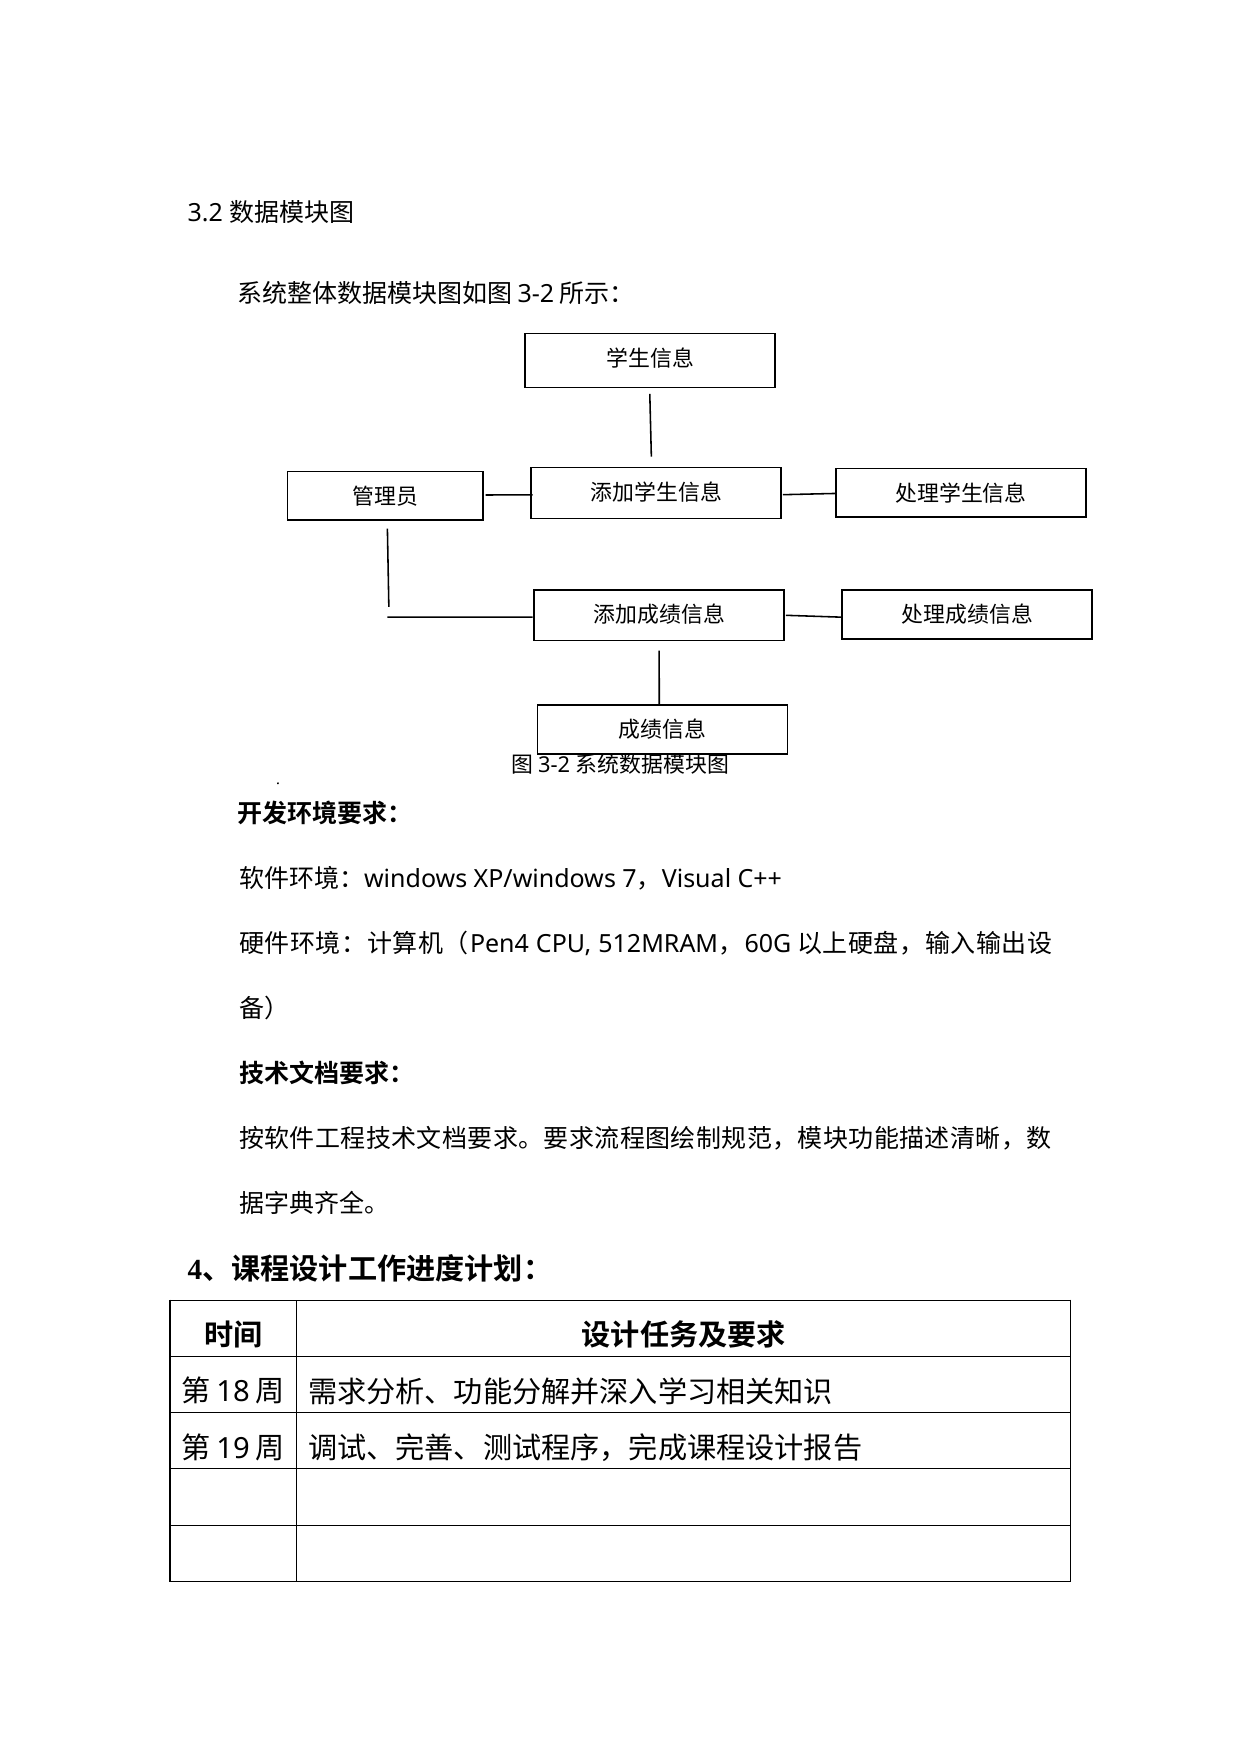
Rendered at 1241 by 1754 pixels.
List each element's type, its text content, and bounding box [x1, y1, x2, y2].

table_cell [297, 1526, 1070, 1581]
table_cell [171, 1469, 296, 1524]
table_cell 调试、完善、测试程序，完成课程设计报告 [297, 1413, 1070, 1468]
text 技术文档要求： [239, 1039, 1053, 1104]
text 开发环境要求： [187, 779, 1053, 844]
table_cell 需求分析、功能分解并深入学习相关知识 [297, 1357, 1070, 1412]
table_cell [297, 1469, 1070, 1524]
table_cell 第18周 [171, 1357, 296, 1412]
text 图3-2 系统数据模块图 [187, 747, 1053, 779]
text 硬件环境：计算机（Pen4 CPU, 512MRAM，60G以上硬盘，输入输出设备） [239, 909, 1053, 1039]
text 3.2 数据模块图 [187, 178, 1053, 243]
table_cell [171, 1526, 296, 1581]
text 系统整体数据模块图如图3-2所示： [187, 259, 1053, 324]
text 按软件工程技术文档要求。要求流程图绘制规范，模块功能描述清晰，数据字典齐全。 [239, 1104, 1053, 1234]
text 软件环境：windows XP/windows 7，Visual C++ [239, 844, 1053, 909]
text 4、课程设计工作进度计划： [187, 1234, 1053, 1299]
table_header 设计任务及要求 [297, 1301, 1070, 1356]
table_cell 第19周 [171, 1413, 296, 1468]
table_header 时间 [171, 1301, 296, 1356]
